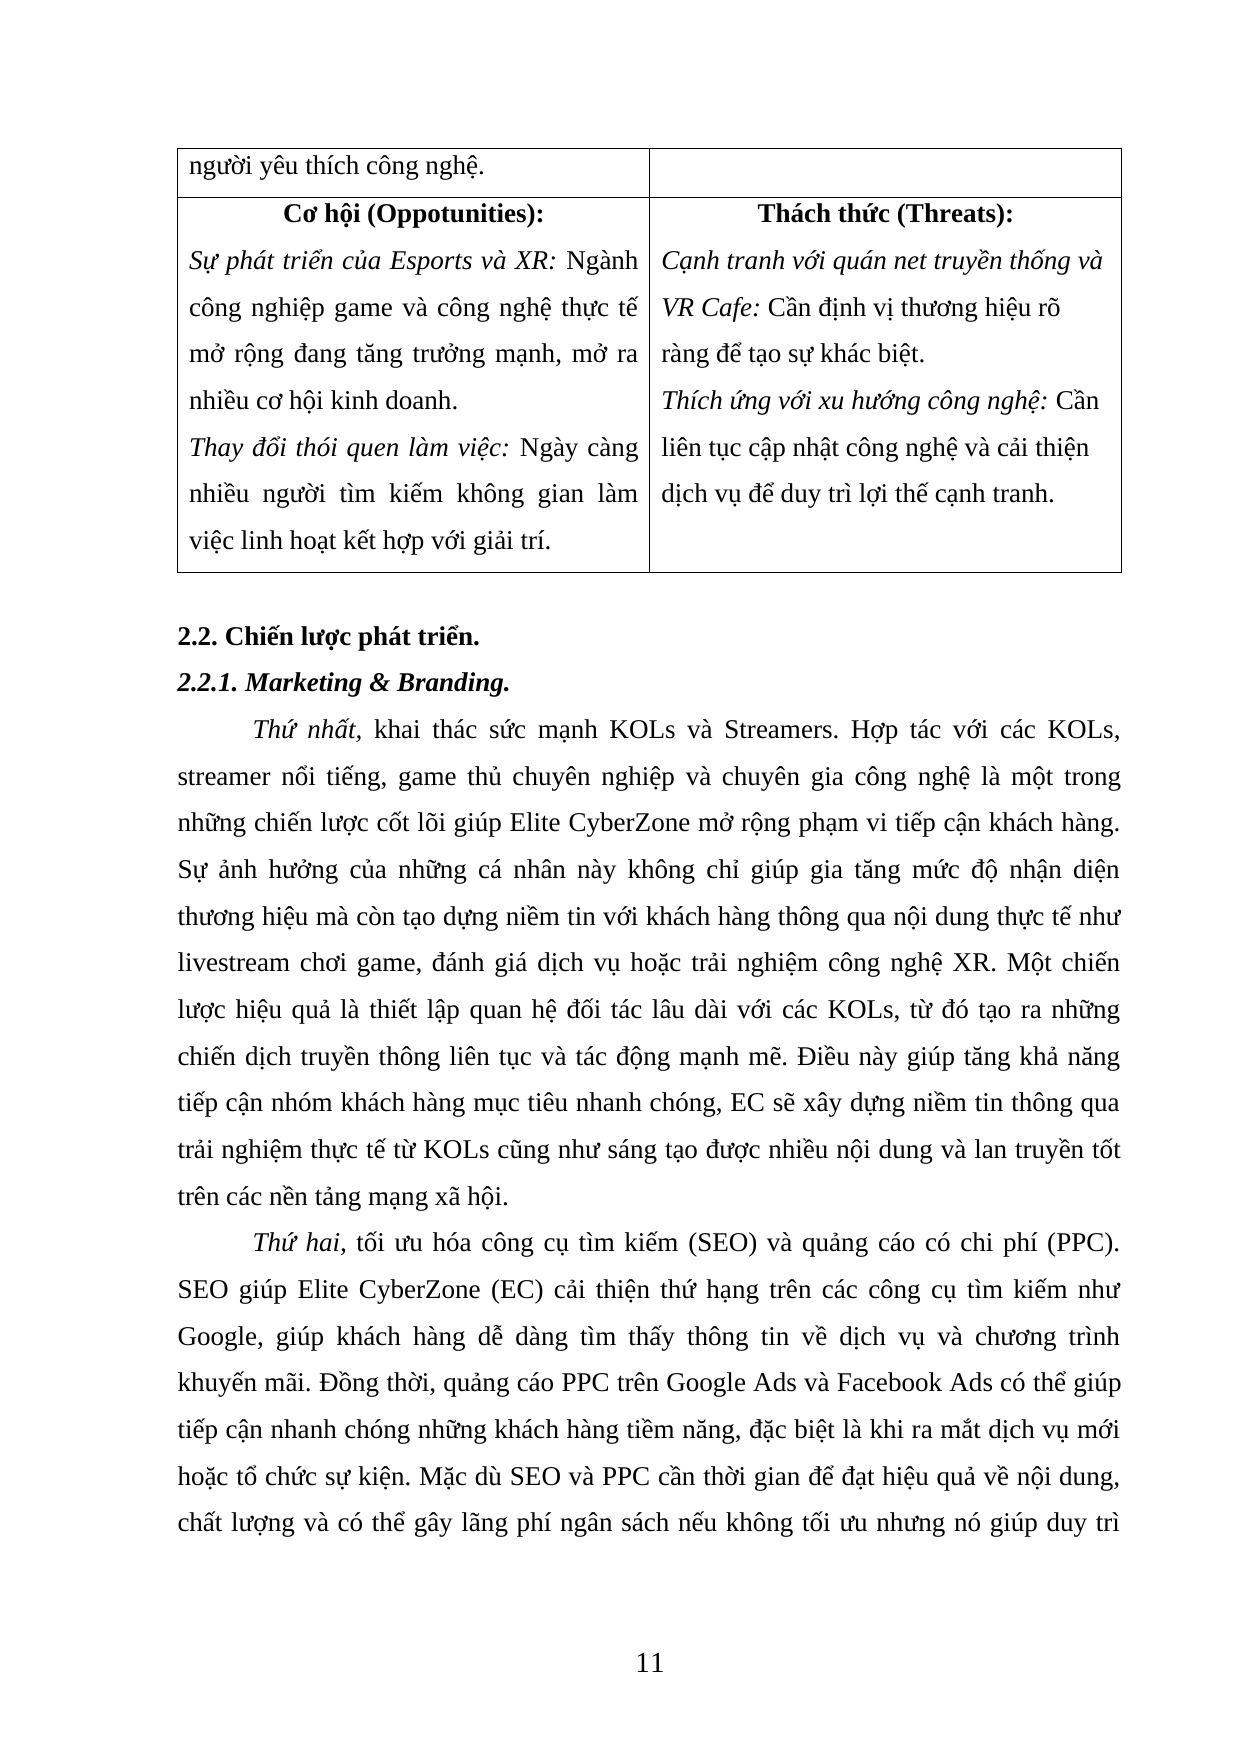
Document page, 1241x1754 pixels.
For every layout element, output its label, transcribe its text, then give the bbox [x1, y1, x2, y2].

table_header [650, 149, 1121, 197]
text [177, 1226, 1122, 1538]
table_cell Thách thức (Threats): Cạnh tranh với quán net truyền thống và VR Cafe: Cần định vị thương hiệu rõ ràng để tạo sự khác biệt. Thích ứng với xu hướng công nghệ: Cần liên tục cập nhật công nghệ và cải thiện dịch vụ để duy trì lợi thế cạnh tranh. [650, 198, 1121, 572]
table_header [178, 149, 649, 197]
subtitle 2.2. Chiến lược phát triển. [177, 620, 1122, 651]
table_cell Cơ hội (Oppotunities): Sự phát triển của Esports và XR: Ngành công nghiệp game và công nghệ thực tế mở rộng đang tăng trưởng mạnh, mở ra nhiều cơ hội kinh doanh. Thay đổi thói quen làm việc: Ngày càng nhiều người tìm kiếm không gian làm việc linh hoạt kết hợp với giải trí. [178, 198, 649, 572]
text 2.2.1. Marketing & Branding. [177, 666, 1122, 698]
text Thứ nhất, khai thác sức mạnh KOLs và Streamers. Hợp tác với các KOLs, streamer nổi tiếng, game thủ chuyên nghiệp và chuyên gia công nghệ là một trong những chiến lược cốt lõi giúp Elite CyberZone mở rộng phạm vi tiếp cận khách hàng. Sự ảnh hưởng của những cá nhân này không chỉ giúp gia tăng mức độ nhận diện thương hiệu mà còn tạo dựng niềm tin với khách hàng thông qua nội dung thực tế như livestream chơi game, đánh giá dịch vụ hoặc trải nghiệm công nghệ XR. Một chiến lược hiệu quả là thiết lập quan hệ đối tác lâu dài với các KOLs, từ đó tạo ra những chiến dịch truyền thông liên tục và tác động mạnh mẽ. Điều này giúp tăng khả năng tiếp cận nhóm khách hàng mục tiêu nhanh chóng, EC sẽ xây dựng niềm tin thông qua trải nghiệm thực tế từ KOLs cũng như sáng tạo được nhiều nội dung và lan truyền tốt trên các nền tảng mạng xã hội. [177, 713, 1122, 1211]
